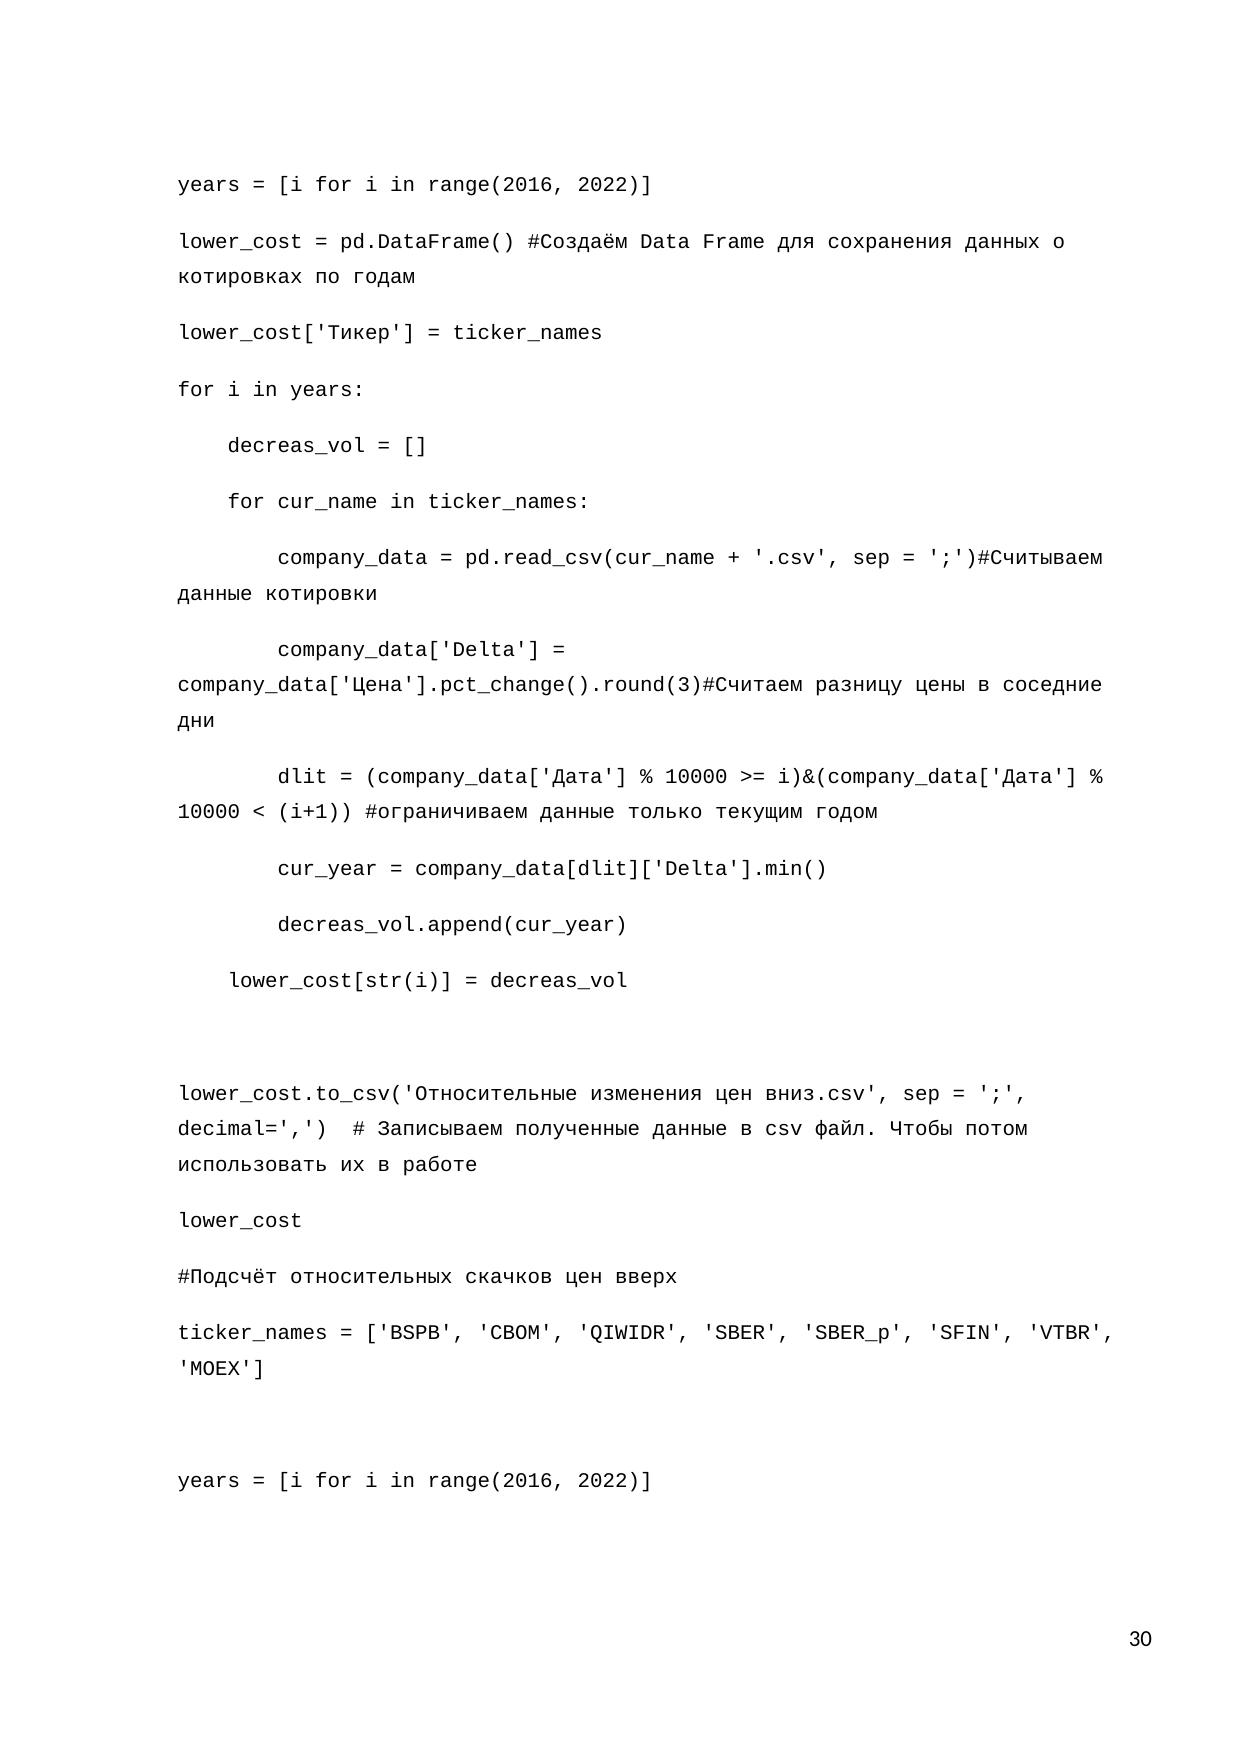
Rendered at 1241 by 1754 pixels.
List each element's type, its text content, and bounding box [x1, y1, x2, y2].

text lower_cost.to_csv('Относительные изменения цен вниз.csv', sep = ';', decimal=',') # Записываем полученные данные в csv файл. Чтобы потом использовать их в работе [177, 1083, 1152, 1177]
text #Подсчёт относительных скачков цен вверх [177, 1266, 1152, 1290]
text for i in years: [177, 378, 1152, 402]
text lower_cost [177, 1210, 1152, 1233]
text lower_cost['Тикер'] = ticker_names [177, 322, 1152, 346]
text company_data = pd.read_csv(cur_name + '.csv', sep = ';')#Считываем данные котировки [177, 547, 1152, 606]
text dlit = (company_data['Дата'] % 10000 >= i)&(company_data['Дата'] % 10000 < (i+1)) #ограничиваем данные только текущим годом [177, 766, 1152, 825]
text years = [i for i in range(2016, 2022)] [177, 174, 1152, 198]
text years = [i for i in range(2016, 2022)] [177, 1470, 1152, 1494]
text company_data['Delta'] = company_data['Цена'].pct_change().round(3)#Считаем разницу цены в соседние дни [177, 639, 1152, 733]
text for cur_name in ticker_names: [177, 491, 1152, 515]
text lower_cost = pd.DataFrame() #Создаём Data Frame для сохранения данных о котировках по годам [177, 231, 1152, 290]
text decreas_vol = [] [177, 435, 1152, 458]
text decreas_vol.append(cur_year) [177, 914, 1152, 938]
text lower_cost[str(i)] = decreas_vol [177, 970, 1152, 994]
text cur_year = company_data[dlit]['Delta'].min() [177, 858, 1152, 881]
text ticker_names = ['BSPB', 'CBOM', 'QIWIDR', 'SBER', 'SBER_p', 'SFIN', 'VTBR', 'MOEX'] [177, 1322, 1152, 1381]
